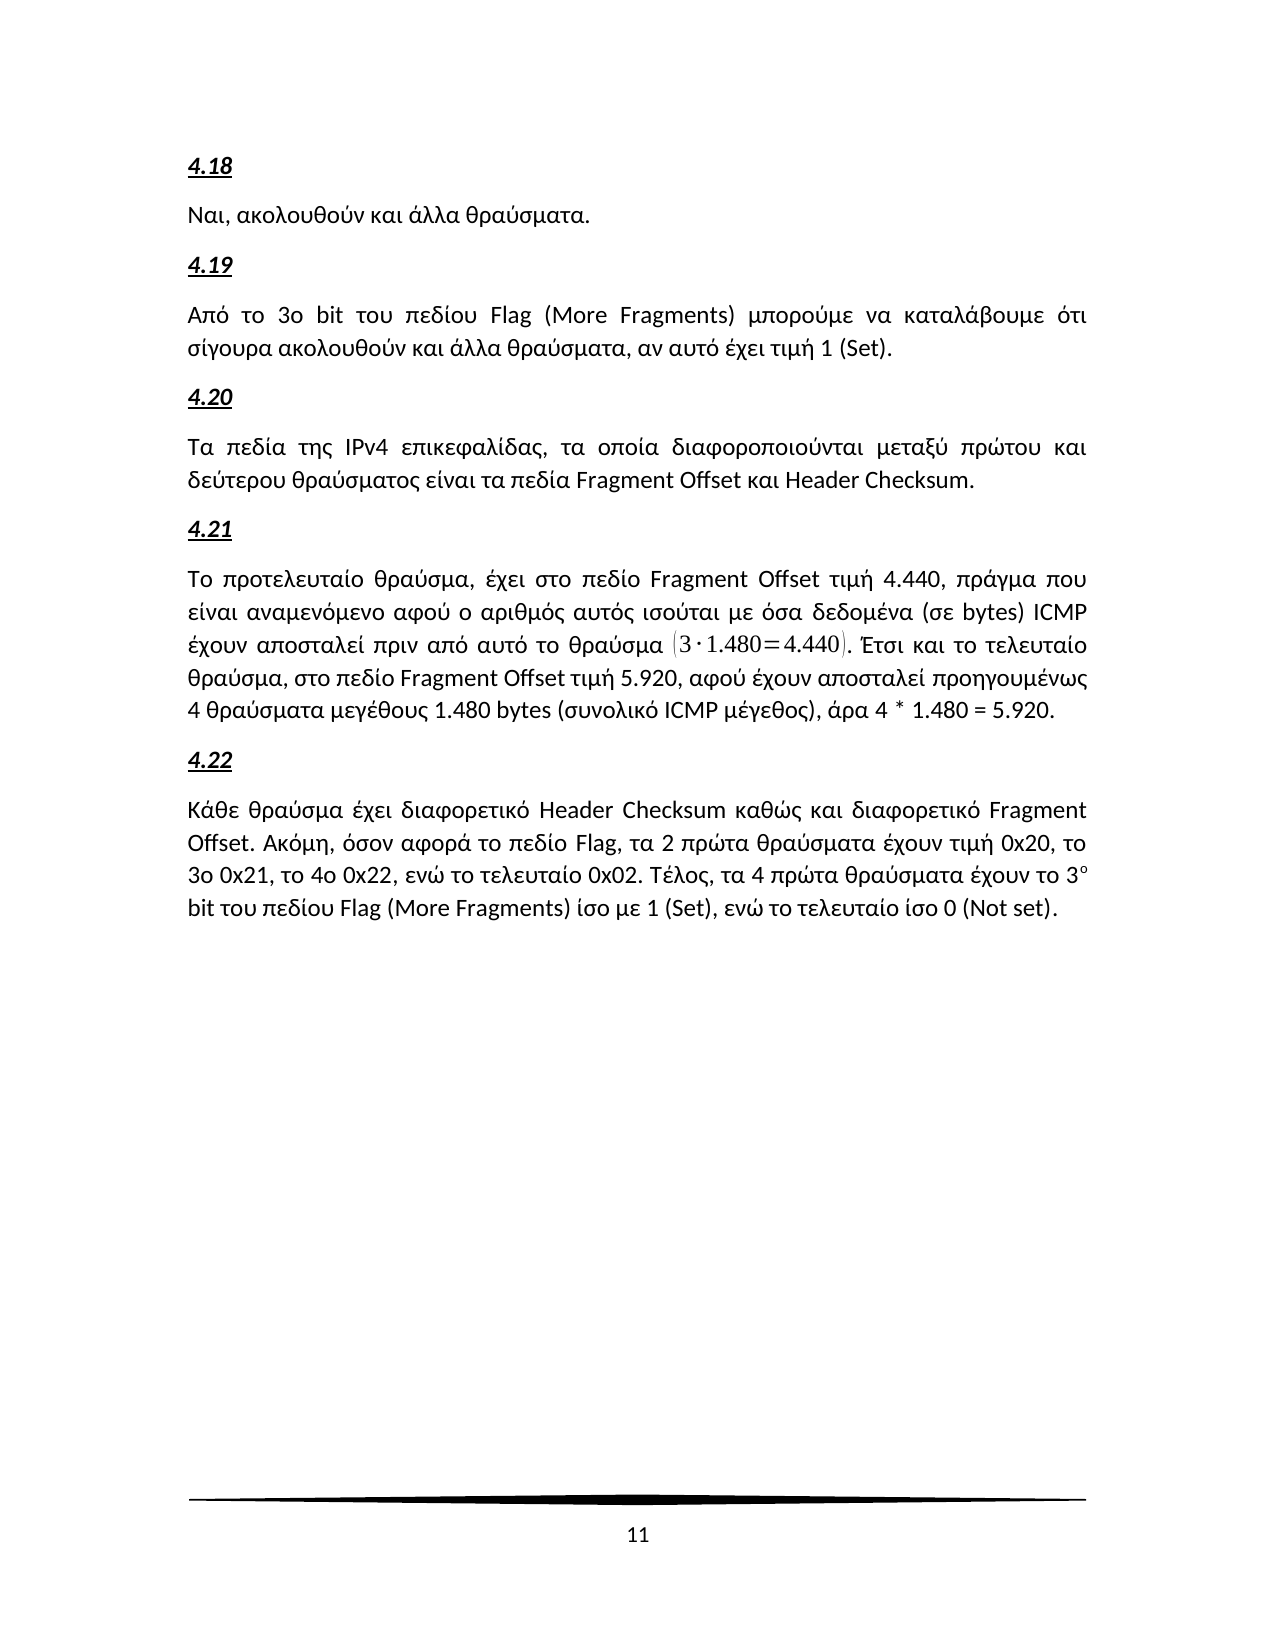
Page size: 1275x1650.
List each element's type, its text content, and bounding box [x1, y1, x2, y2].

text 4.20 [187, 381, 1087, 412]
text Το προτελευταίο θραύσμα, έχει στο πεδίο Fragment Offset τιμή 4.440, πράγμα που είναι αναμενόμενο αφού ο αριθμός αυτός ισούται με όσα δεδομένα (σε bytes) ICMP έχουν αποσταλεί πριν από αυτό το θραύσμα . Έτσι και το τελευταίο θραύσμα, στο πεδίο Fragment Offset τιμή 5.920, αφού έχουν αποσταλεί προηγουμένως 4 θραύσματα μεγέθους 1.480 bytes (συνολικό ICMP μέγεθος), άρα 4 * 1.480 = 5.920. [187, 563, 1087, 725]
text 4.18 [187, 150, 1087, 181]
text Κάθε θραύσμα έχει διαφορετικό Header Checksum καθώς και διαφορετικό Fragment Offset. Ακόμη, όσον αφορά το πεδίο Flag, τα 2 πρώτα θραύσματα έχουν τιμή 0x20, το 3o 0x21, το 4o 0x22, ενώ το τελευταίο 0x02. Τέλος, τα 4 πρώτα θραύσματα έχουν το 3ο bit του πεδίου Flag (More Fragments) ίσο με 1 (Set), ενώ το τελευταίο ίσο 0 (Not set). [187, 794, 1087, 923]
text 4.21 [187, 513, 1087, 544]
text Από το 3ο bit του πεδίου Flag (More Fragments) μπορούμε να καταλάβουμε ότι σίγουρα ακολουθούν και άλλα θραύσματα, αν αυτό έχει τιμή 1 (Set). [187, 299, 1087, 362]
text 4.22 [187, 744, 1087, 775]
text Τα πεδία της IPv4 επικεφαλίδας, τα οποία διαφοροποιούνται μεταξύ πρώτου και δεύτερου θραύσματος είναι τα πεδία Fragment Offset και Header Checksum. [187, 431, 1087, 494]
text Ναι, ακολουθούν και άλλα θραύσματα. [187, 199, 1087, 230]
text 4.19 [187, 249, 1087, 280]
